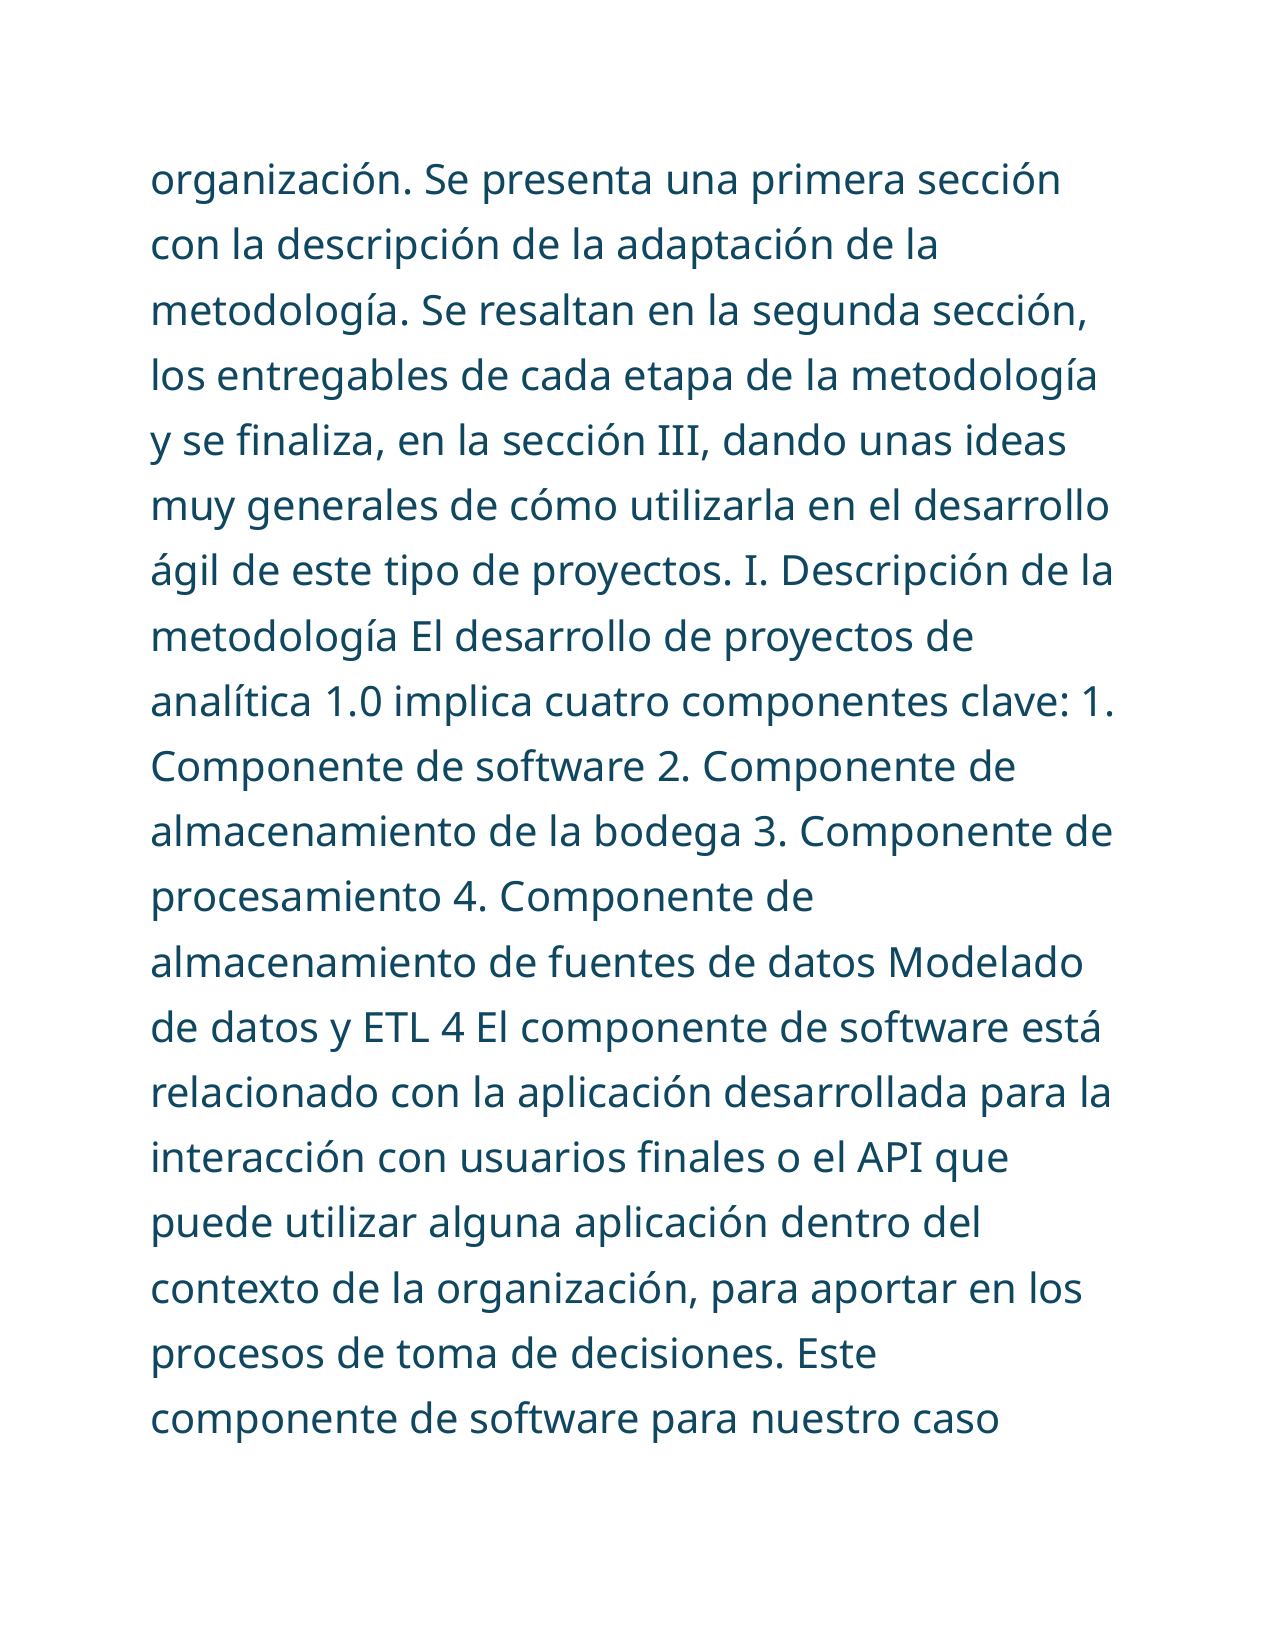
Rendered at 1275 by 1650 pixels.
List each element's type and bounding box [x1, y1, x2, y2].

subtitle [150, 150, 1125, 1446]
